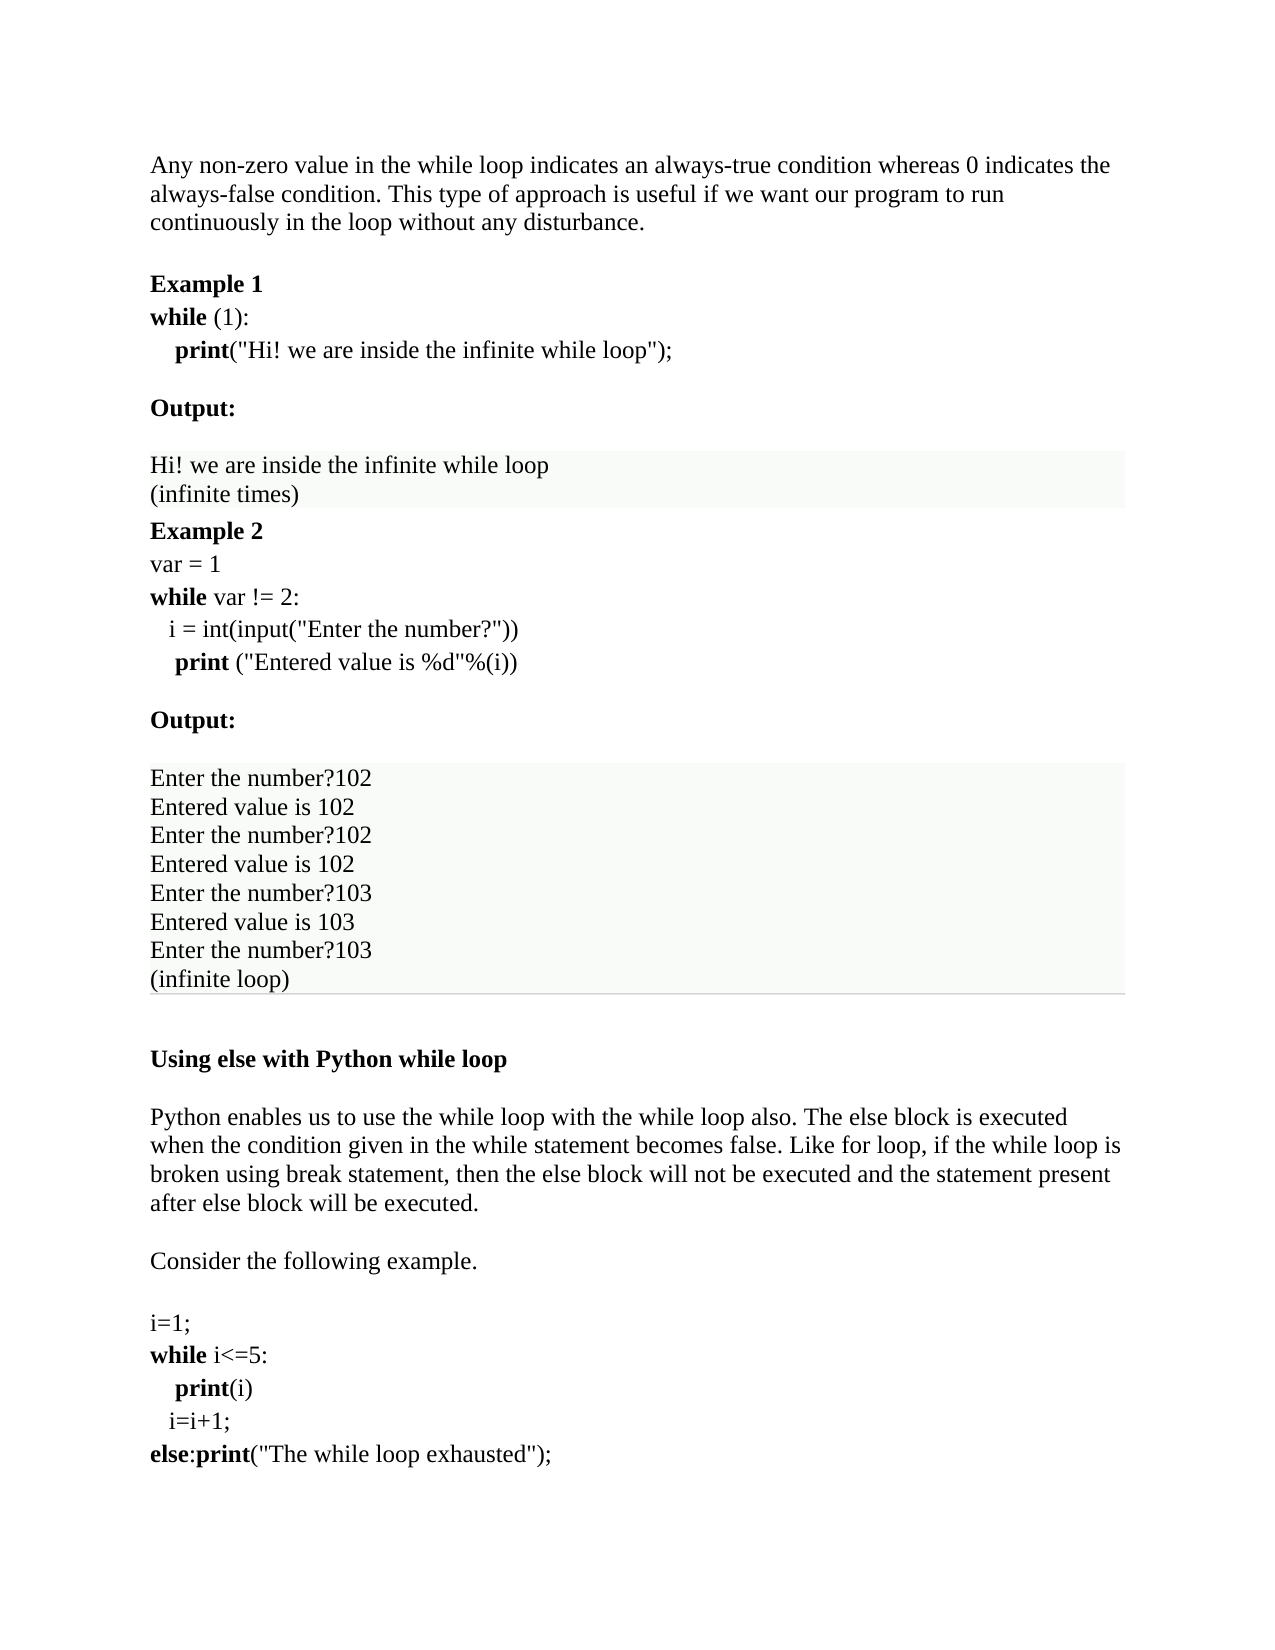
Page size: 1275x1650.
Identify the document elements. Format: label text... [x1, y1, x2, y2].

text i=i+1; [150, 1402, 1125, 1435]
text Any non-zero value in the while loop indicates an always-true condition whereas 0 indicates the always-false condition. This type of approach is useful if we want our program to run continuously in the loop without any disturbance. [150, 150, 1125, 236]
subtitle Using else with Python while loop [150, 1040, 1125, 1072]
text Enter the number?102 [150, 763, 1125, 792]
text while i<=5: [150, 1337, 1125, 1369]
subtitle Example 2 [150, 512, 1125, 545]
text Entered value is 103 [150, 907, 1125, 936]
text Output: [150, 393, 1125, 421]
text i=1; [150, 1304, 1125, 1337]
text Entered value is 102 [150, 792, 1125, 821]
text Python enables us to use the while loop with the while loop also. The else block is executed when the condition given in the while statement becomes false. Like for loop, if the while loop is broken using break statement, then the else block will not be executed and the statement present after else block will be executed. [150, 1102, 1125, 1217]
text Enter the number?103 [150, 878, 1125, 907]
text while var != 2: [150, 578, 1125, 610]
text Hi! we are inside the infinite while loop [150, 451, 1125, 479]
text print(i) [150, 1369, 1125, 1402]
text (infinite loop) [150, 964, 1125, 993]
text Entered value is 102 [150, 849, 1125, 878]
text print ("Entered value is %d"%(i)) [150, 643, 1125, 676]
text var = 1 [150, 545, 1125, 578]
subtitle Example 1 [150, 265, 1125, 298]
text Enter the number?102 [150, 821, 1125, 849]
text else:print("The while loop exhausted"); [150, 1435, 1125, 1468]
text Output: [150, 705, 1125, 734]
text Enter the number?103 [150, 936, 1125, 964]
text i = int(input("Enter the number?")) [150, 610, 1125, 643]
text while (1): [150, 298, 1125, 331]
text Consider the following example. [150, 1246, 1125, 1274]
text (infinite times) [150, 479, 1125, 508]
text print("Hi! we are inside the infinite while loop"); [150, 331, 1125, 363]
